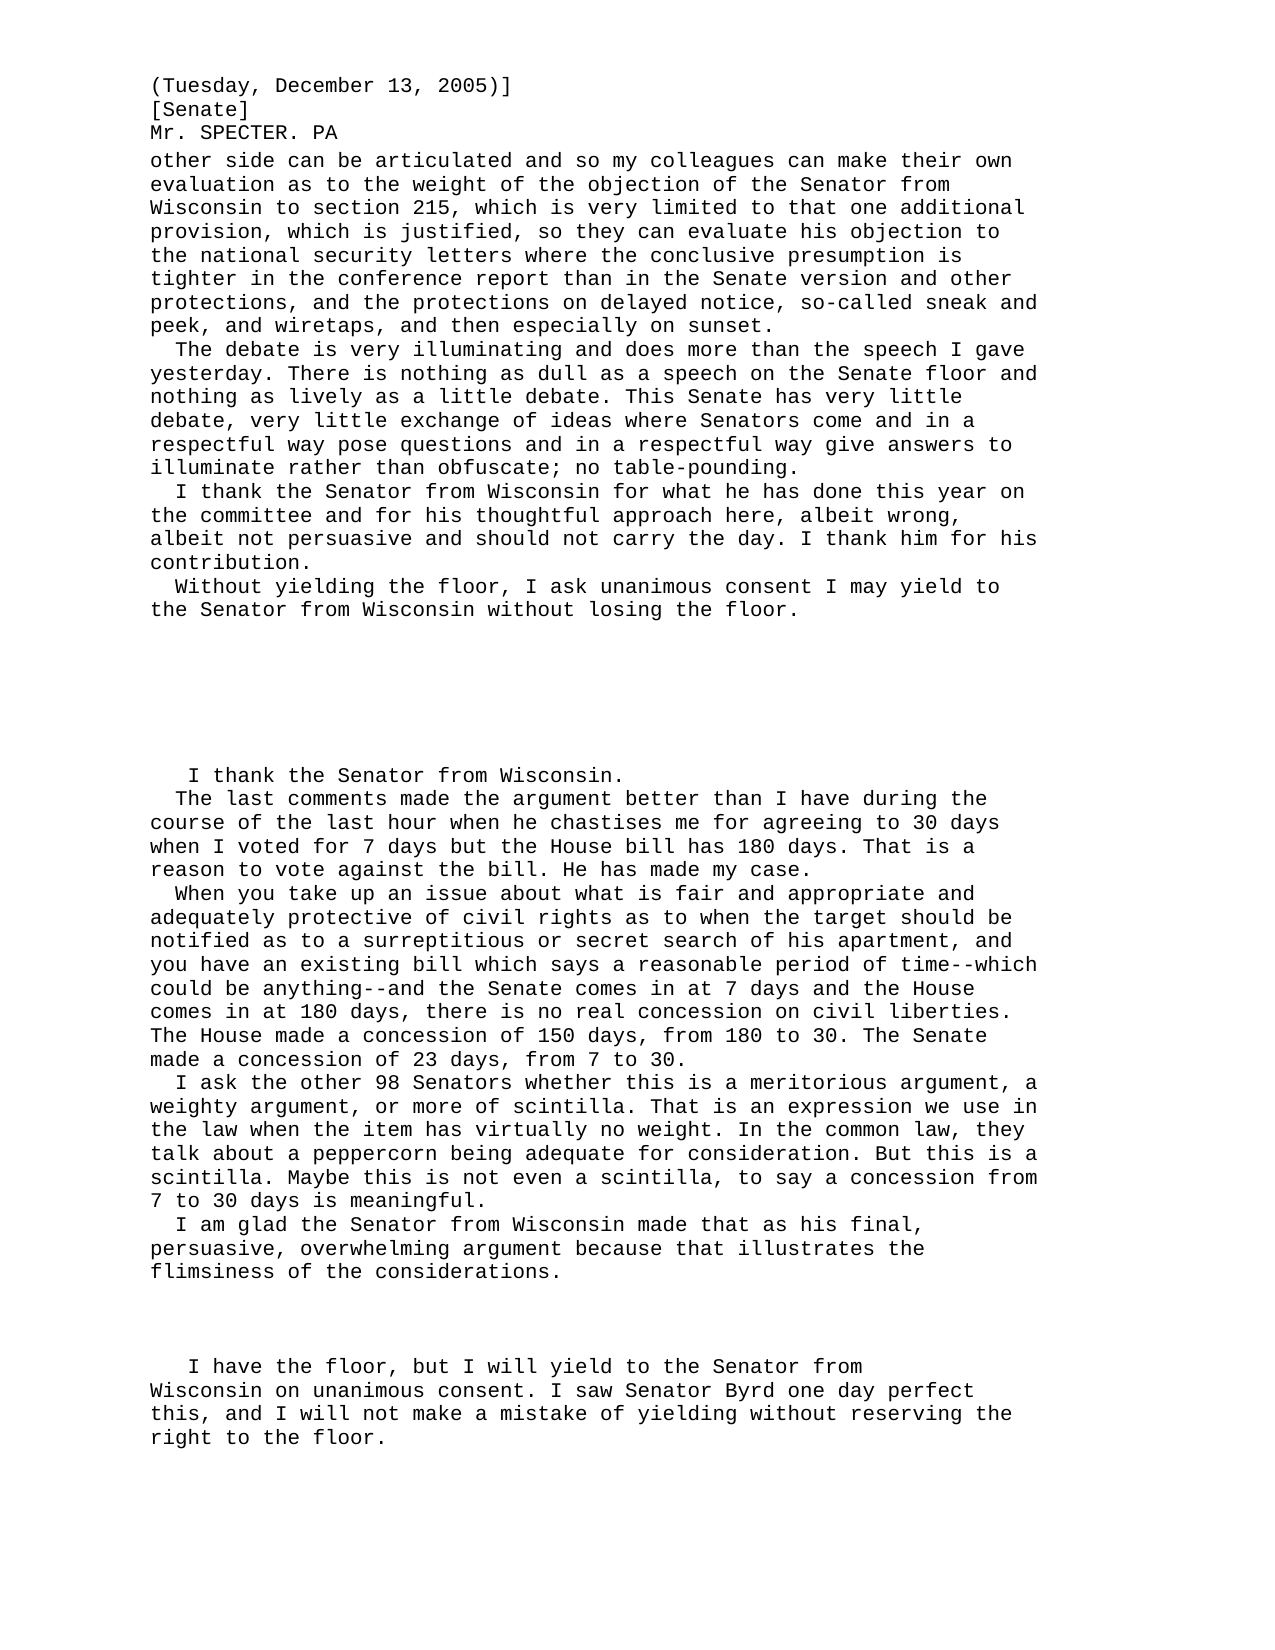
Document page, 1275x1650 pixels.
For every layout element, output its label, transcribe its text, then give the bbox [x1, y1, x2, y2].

text I have the floor, but I will yield to the Senator from [150, 1356, 1125, 1379]
text adequately protective of civil rights as to when the target should be [150, 907, 1125, 930]
text I ask the other 98 Senators whether this is a meritorious argument, a [150, 1072, 1125, 1096]
text the committee and for his thoughtful approach here, albeit wrong, [150, 505, 1125, 528]
text 7 to 30 days is meaningful. [150, 1190, 1125, 1214]
text notified as to a surreptitious or secret search of his apartment, and [150, 930, 1125, 954]
text When you take up an issue about what is fair and appropriate and [150, 883, 1125, 907]
text I thank the Senator from Wisconsin for what he has done this year on [150, 481, 1125, 505]
text The last comments made the argument better than I have during the [150, 788, 1125, 812]
text tighter in the conference report than in the Senate version and other [150, 268, 1125, 292]
text flimsiness of the considerations. [150, 1261, 1125, 1285]
text made a concession of 23 days, from 7 to 30. [150, 1048, 1125, 1072]
text reason to vote against the bill. He has made my case. [150, 859, 1125, 883]
text the law when the item has virtually no weight. In the common law, they [150, 1119, 1125, 1143]
text peek, and wiretaps, and then especially on sunset. [150, 316, 1125, 339]
text debate, very little exchange of ideas where Senators come and in a [150, 410, 1125, 434]
text persuasive, overwhelming argument because that illustrates the [150, 1238, 1125, 1261]
text evaluation as to the weight of the objection of the Senator from [150, 174, 1125, 197]
text respectful way pose questions and in a respectful way give answers to [150, 434, 1125, 457]
text albeit not persuasive and should not carry the day. I thank him for his [150, 528, 1125, 552]
text nothing as lively as a little debate. This Senate has very little [150, 386, 1125, 410]
text I thank the Senator from Wisconsin. [150, 765, 1125, 788]
text course of the last hour when he chastises me for agreeing to 30 days [150, 812, 1125, 836]
text when I voted for 7 days but the House bill has 180 days. That is a [150, 836, 1125, 859]
text The debate is very illuminating and does more than the speech I gave [150, 339, 1125, 363]
text weighty argument, or more of scintilla. That is an expression we use in [150, 1096, 1125, 1119]
text yesterday. There is nothing as dull as a speech on the Senate floor and [150, 363, 1125, 386]
text protections, and the protections on delayed notice, so-called sneak and [150, 292, 1125, 316]
text comes in at 180 days, there is no real concession on civil liberties. [150, 1001, 1125, 1025]
text The House made a concession of 150 days, from 180 to 30. The Senate [150, 1025, 1125, 1048]
text this, and I will not make a mistake of yielding without reserving the [150, 1403, 1125, 1427]
text talk about a peppercorn being adequate for consideration. But this is a [150, 1143, 1125, 1167]
text you have an existing bill which says a reasonable period of time--which [150, 954, 1125, 978]
text Wisconsin to section 215, which is very limited to that one additional [150, 197, 1125, 221]
text the national security letters where the conclusive presumption is [150, 244, 1125, 268]
text scintilla. Maybe this is not even a scintilla, to say a concession from [150, 1167, 1125, 1190]
text other side can be articulated and so my colleagues can make their own [150, 150, 1125, 174]
text provision, which is justified, so they can evaluate his objection to [150, 221, 1125, 244]
text illuminate rather than obfuscate; no table-pounding. [150, 457, 1125, 481]
text Wisconsin on unanimous consent. I saw Senator Byrd one day perfect [150, 1379, 1125, 1403]
text the Senator from Wisconsin without losing the floor. [150, 599, 1125, 623]
text I am glad the Senator from Wisconsin made that as his final, [150, 1214, 1125, 1238]
text contribution. [150, 552, 1125, 576]
text right to the floor. [150, 1427, 1125, 1451]
text Without yielding the floor, I ask unanimous consent I may yield to [150, 576, 1125, 599]
text could be anything--and the Senate comes in at 7 days and the House [150, 978, 1125, 1001]
